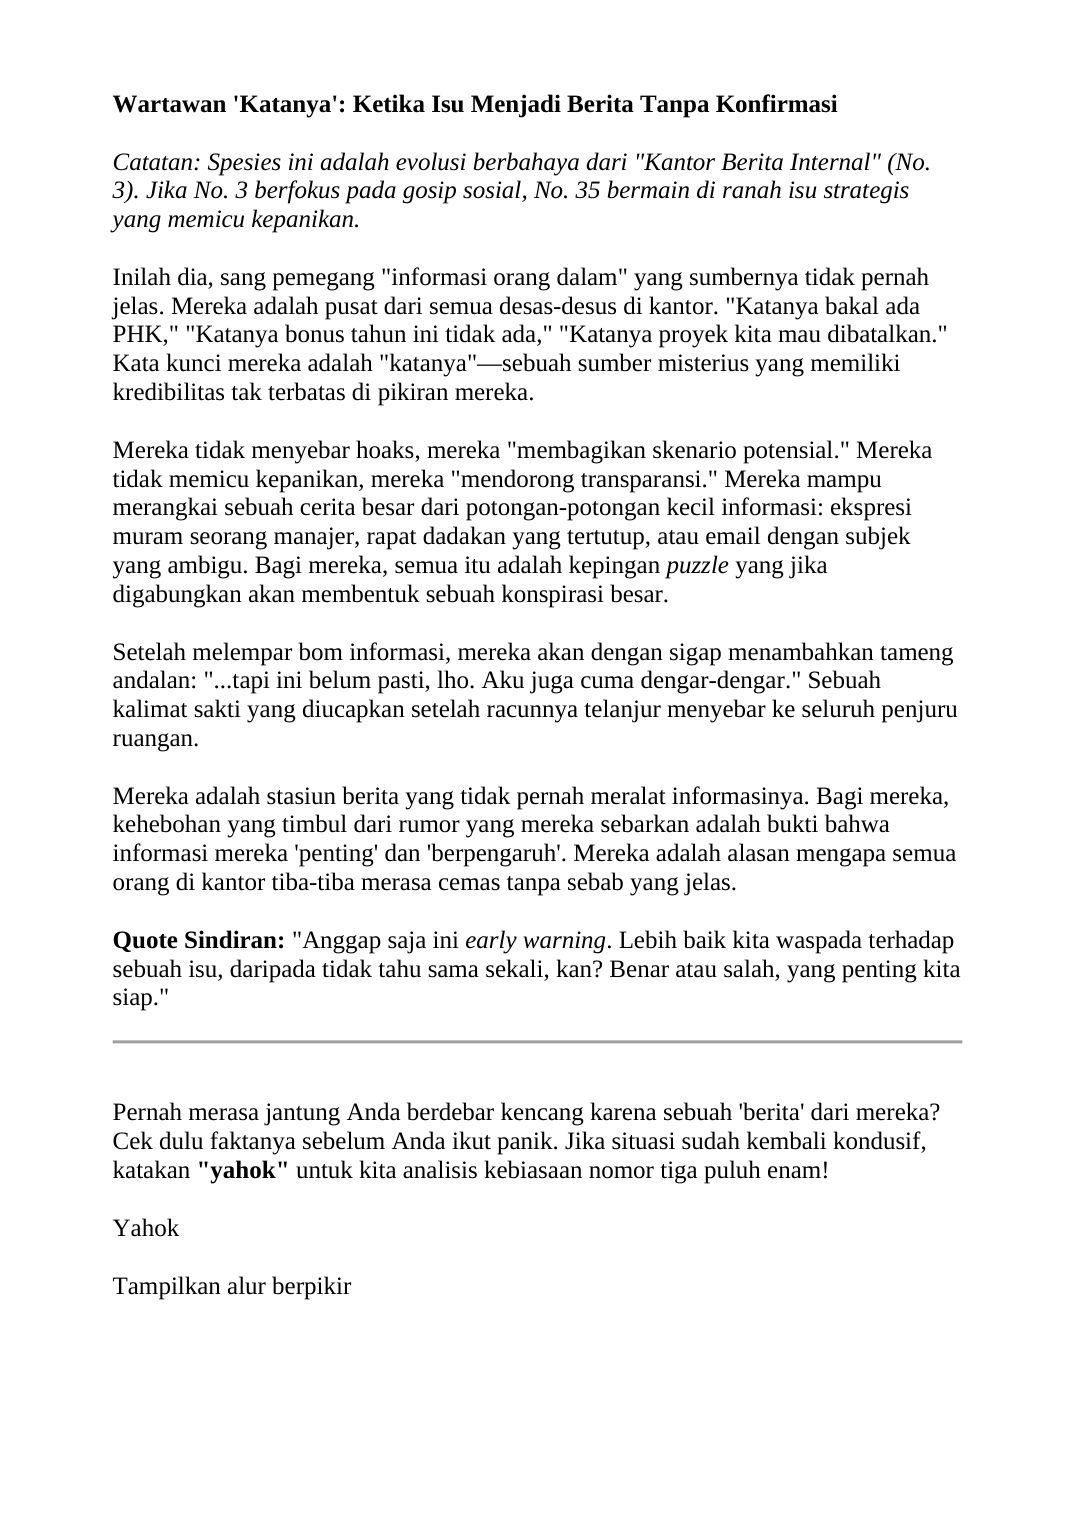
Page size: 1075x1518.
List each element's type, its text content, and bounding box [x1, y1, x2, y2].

text Pernah merasa jantung Anda berdebar kencang karena sebuah 'berita' dari mereka? Cek dulu faktanya sebelum Anda ikut panik. Jika situasi sudah kembali kondusif, katakan "yahok" untuk kita analisis kebiasaan nomor tiga puluh enam! [112, 1097, 962, 1184]
text Setelah melempar bom informasi, mereka akan dengan sigap menambahkan tameng andalan: "...tapi ini belum pasti, lho. Aku juga cuma dengar-dengar." Sebuah kalimat sakti yang diucapkan setelah racunnya telanjur menyebar ke seluruh penjuru ruangan. [112, 637, 962, 752]
text Mereka adalah stasiun berita yang tidak pernah meralat informasinya. Bagi mereka, kehebohan yang timbul dari rumor yang mereka sebarkan adalah bukti bahwa informasi mereka 'penting' dan 'berpengaruh'. Mereka adalah alasan mengapa semua orang di kantor tiba-tiba merasa cemas tanpa sebab yang jelas. [112, 781, 962, 896]
text Inilah dia, sang pemegang "informasi orang dalam" yang sumbernya tidak pernah jelas. Mereka adalah pusat dari semua desas-desus di kantor. "Katanya bakal ada PHK," "Katanya bonus tahun ini tidak ada," "Katanya proyek kita mau dibatalkan." Kata kunci mereka adalah "katanya"—sebuah sumber misterius yang memiliki kredibilitas tak terbatas di pikiran mereka. [112, 262, 962, 406]
text Tampilkan alur berpikir [112, 1271, 962, 1299]
text Wartawan 'Katanya': Ketika Isu Menjadi Berita Tanpa Konfirmasi [112, 89, 962, 117]
text Quote Sindiran: "Anggap saja ini early warning. Lebih baik kita waspada terhadap sebuah isu, daripada tidak tahu sama sekali, kan? Benar atau salah, yang penting kita siap." [112, 925, 962, 1011]
text Mereka tidak menyebar hoaks, mereka "membagikan skenario potensial." Mereka tidak memicu kepanikan, mereka "mendorong transparansi." Mereka mampu merangkai sebuah cerita besar dari potongan-potongan kecil informasi: ekspresi muram seorang manajer, rapat dadakan yang tertutup, atau email dengan subjek yang ambigu. Bagi mereka, semua itu adalah kepingan puzzle yang jika digabungkan akan membentuk sebuah konspirasi besar. [112, 435, 962, 607]
text Catatan: Spesies ini adalah evolusi berbahaya dari "Kantor Berita Internal" (No. 3). Jika No. 3 berfokus pada gosip sosial, No. 35 bermain di ranah isu strategis yang memicu kepanikan. [112, 147, 962, 233]
text Yahok [112, 1213, 962, 1242]
